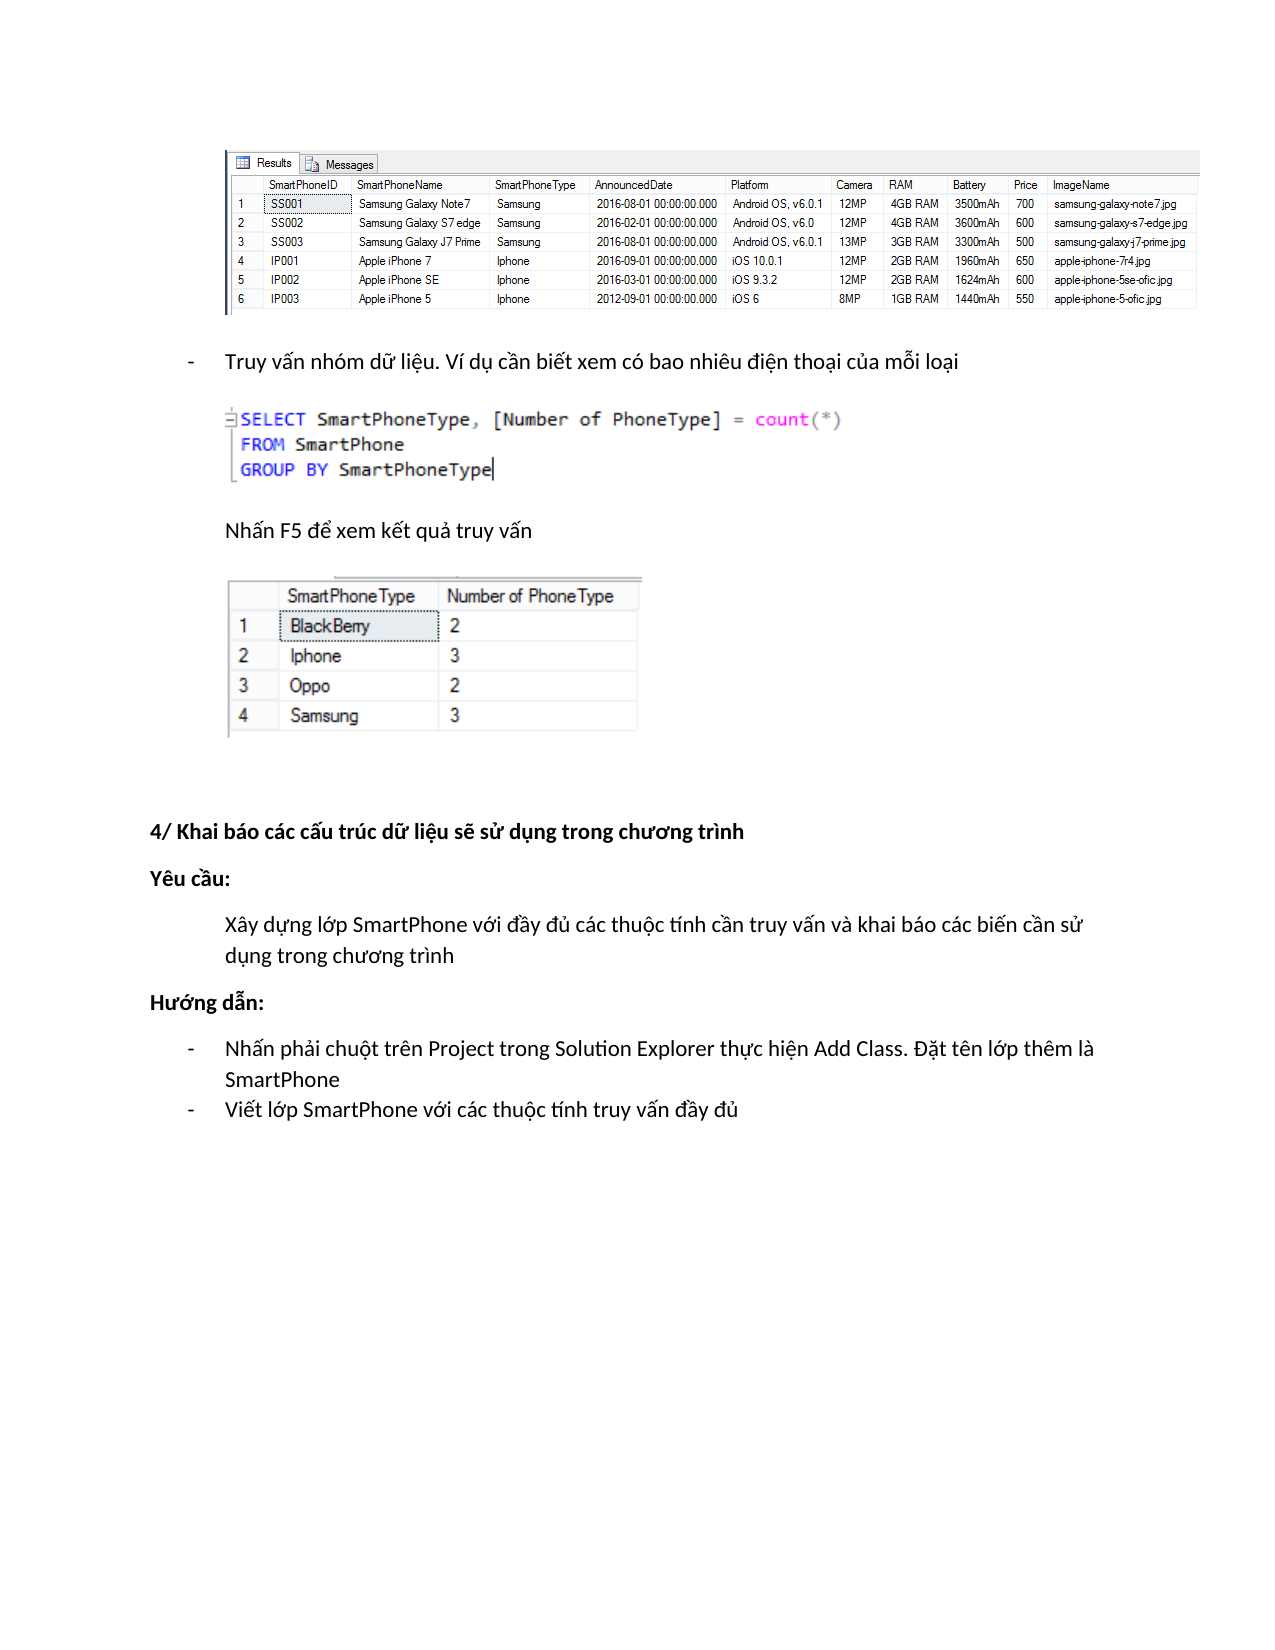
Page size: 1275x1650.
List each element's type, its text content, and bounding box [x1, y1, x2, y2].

list Nhấn phải chuột trên Project trong Solution Explorer thực hiện Add Class. Đặt tên lớp thêm là SmartPhone [187, 1034, 1125, 1093]
text Hướng dẫn: [150, 988, 1125, 1016]
text Xây dựng lớp SmartPhone với đầy đủ các thuộc tính cần truy vấn và khai báo các biến cần sử dụng trong chương trình [225, 911, 1125, 969]
list Nhấn F5 để xem kết quả truy vấn [225, 516, 1125, 544]
text 4/ Khai báo các cấu trúc dữ liệu sẽ sử dụng trong chương trình [150, 817, 1125, 845]
list Truy vấn nhóm dữ liệu. Ví dụ cần biết xem có bao nhiêu điện thoại của mỗi loại [187, 347, 1125, 375]
picture [225, 150, 1200, 315]
picture [225, 576, 643, 738]
list Viết lớp SmartPhone với các thuộc tính truy vấn đầy đủ [187, 1095, 1125, 1123]
text Yêu cầu: [150, 864, 1125, 892]
picture [225, 407, 849, 484]
